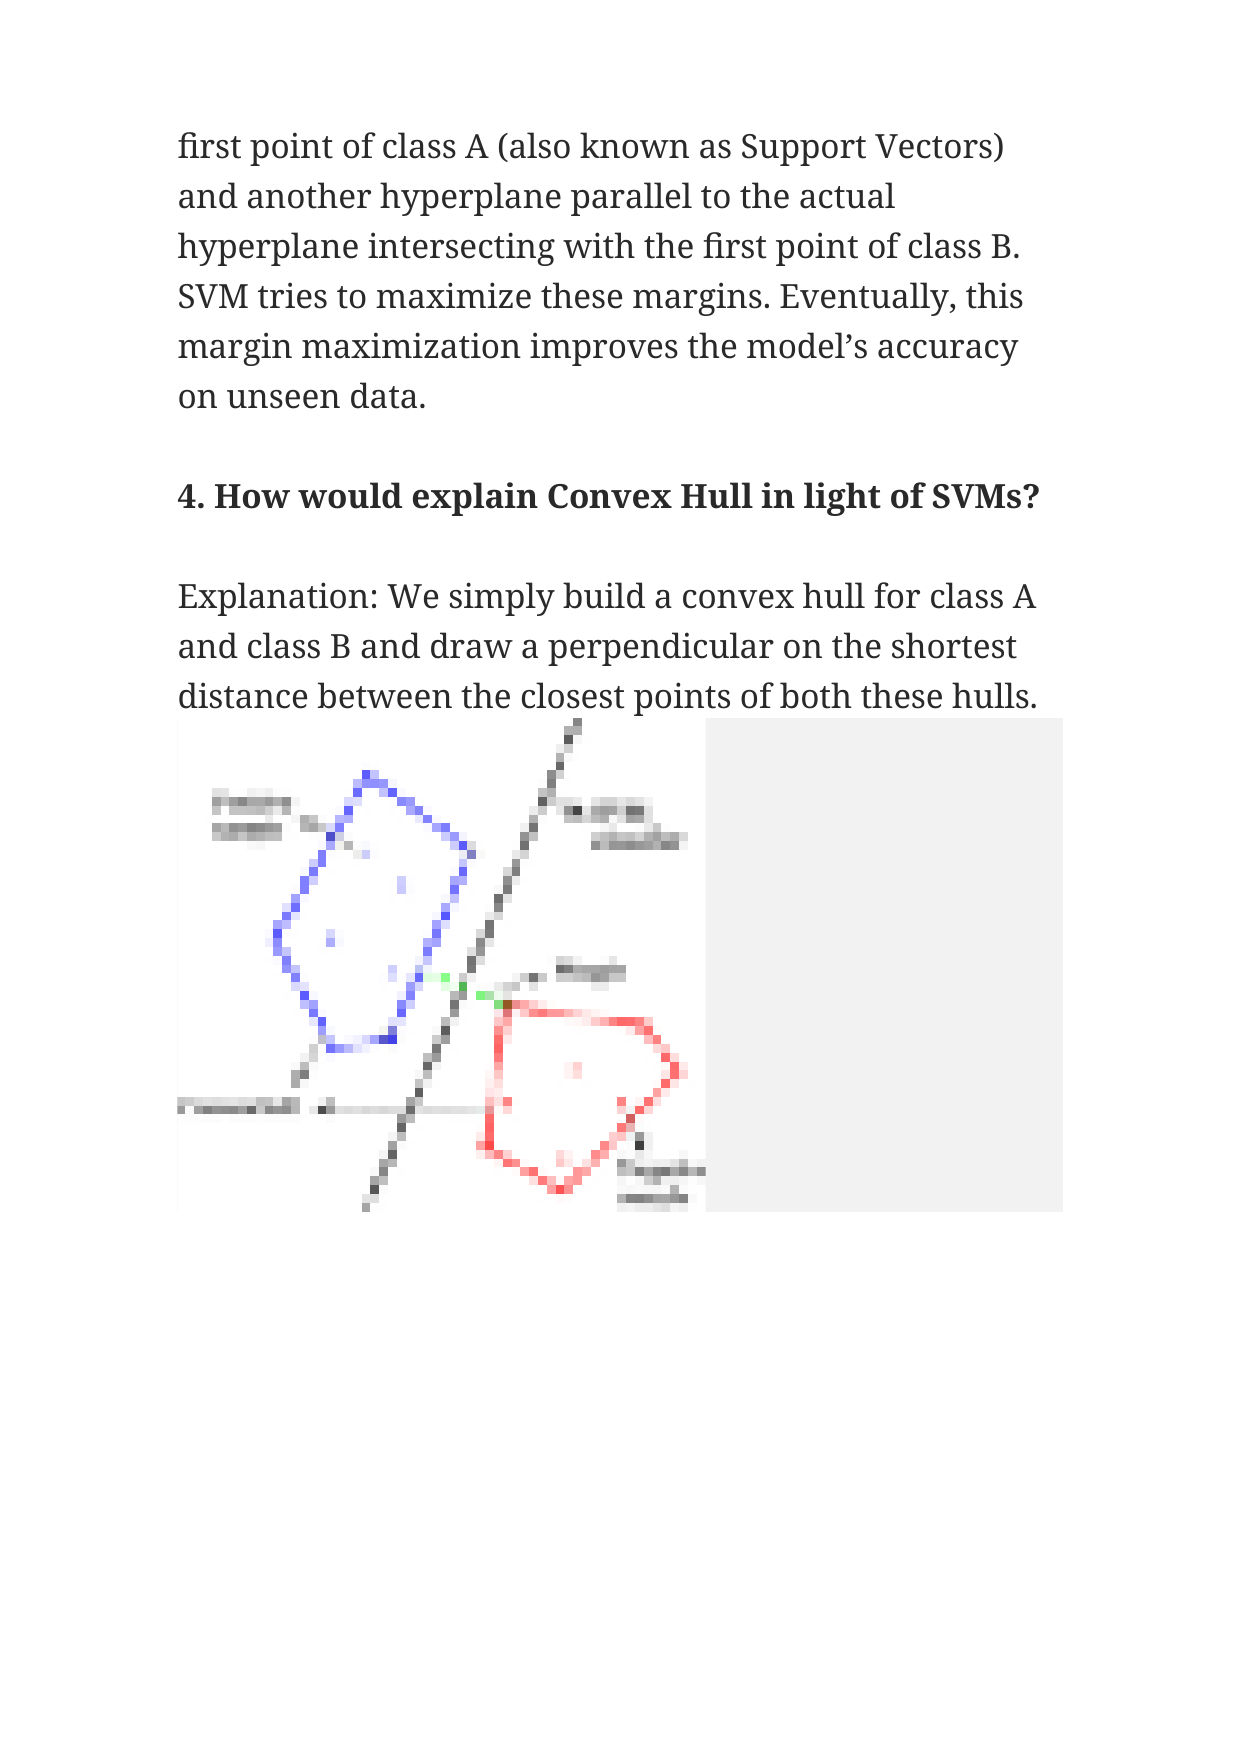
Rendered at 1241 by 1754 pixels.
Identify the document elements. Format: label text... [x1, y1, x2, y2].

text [177, 118, 1063, 418]
text 4. How would explain Convex Hull in light of SVMs? [177, 468, 1063, 518]
picture [177, 718, 706, 1212]
text Explanation: We simply build a convex hull for class A and class B and draw a perpendicular on the shortest distance between the closest points of both these hulls. [177, 568, 1063, 718]
